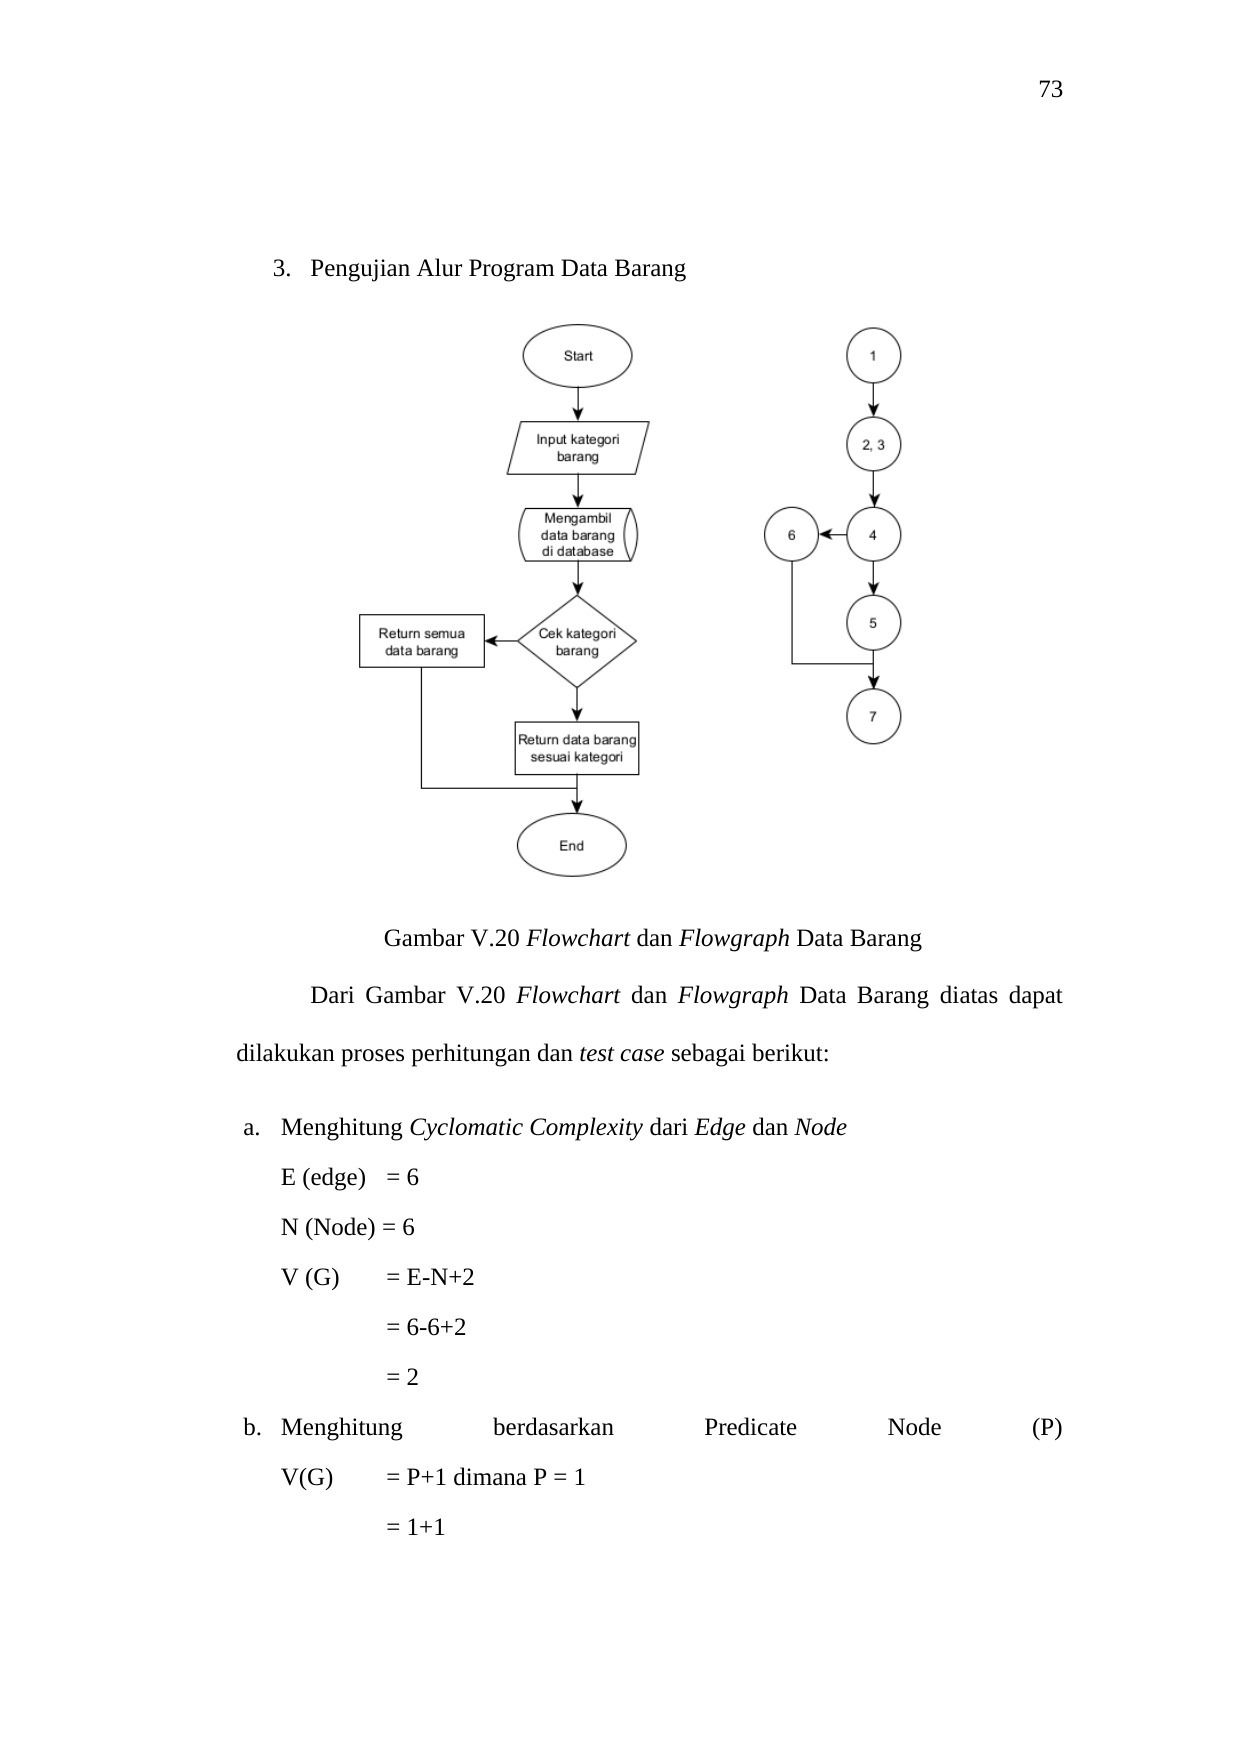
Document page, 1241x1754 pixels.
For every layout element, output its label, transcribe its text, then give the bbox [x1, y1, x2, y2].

picture [342, 307, 945, 894]
list Menghitung berdasarkan Predicate Node (P) V(G) = P+1 dimana P = 1 [243, 1395, 1063, 1495]
list Pengujian Alur Program Data Barang [273, 236, 1063, 286]
list V (G) = E-N+2 [281, 1245, 1063, 1295]
list E (edge) = 6 [281, 1145, 1063, 1195]
list Menghitung Cyclomatic Complexity dari Edge dan Node [243, 1095, 1063, 1145]
list Dari Gambar V.20 Flowchart dan Flowgraph Data Barang diatas dapat dilakukan proses perhitungan dan test case sebagai berikut: [236, 980, 1063, 1067]
list N (Node) = 6 [281, 1195, 1063, 1245]
list = 2 [386, 1345, 1063, 1395]
list = 6-6+2 [386, 1295, 1063, 1345]
list = 1+1 [318, 1495, 1063, 1545]
